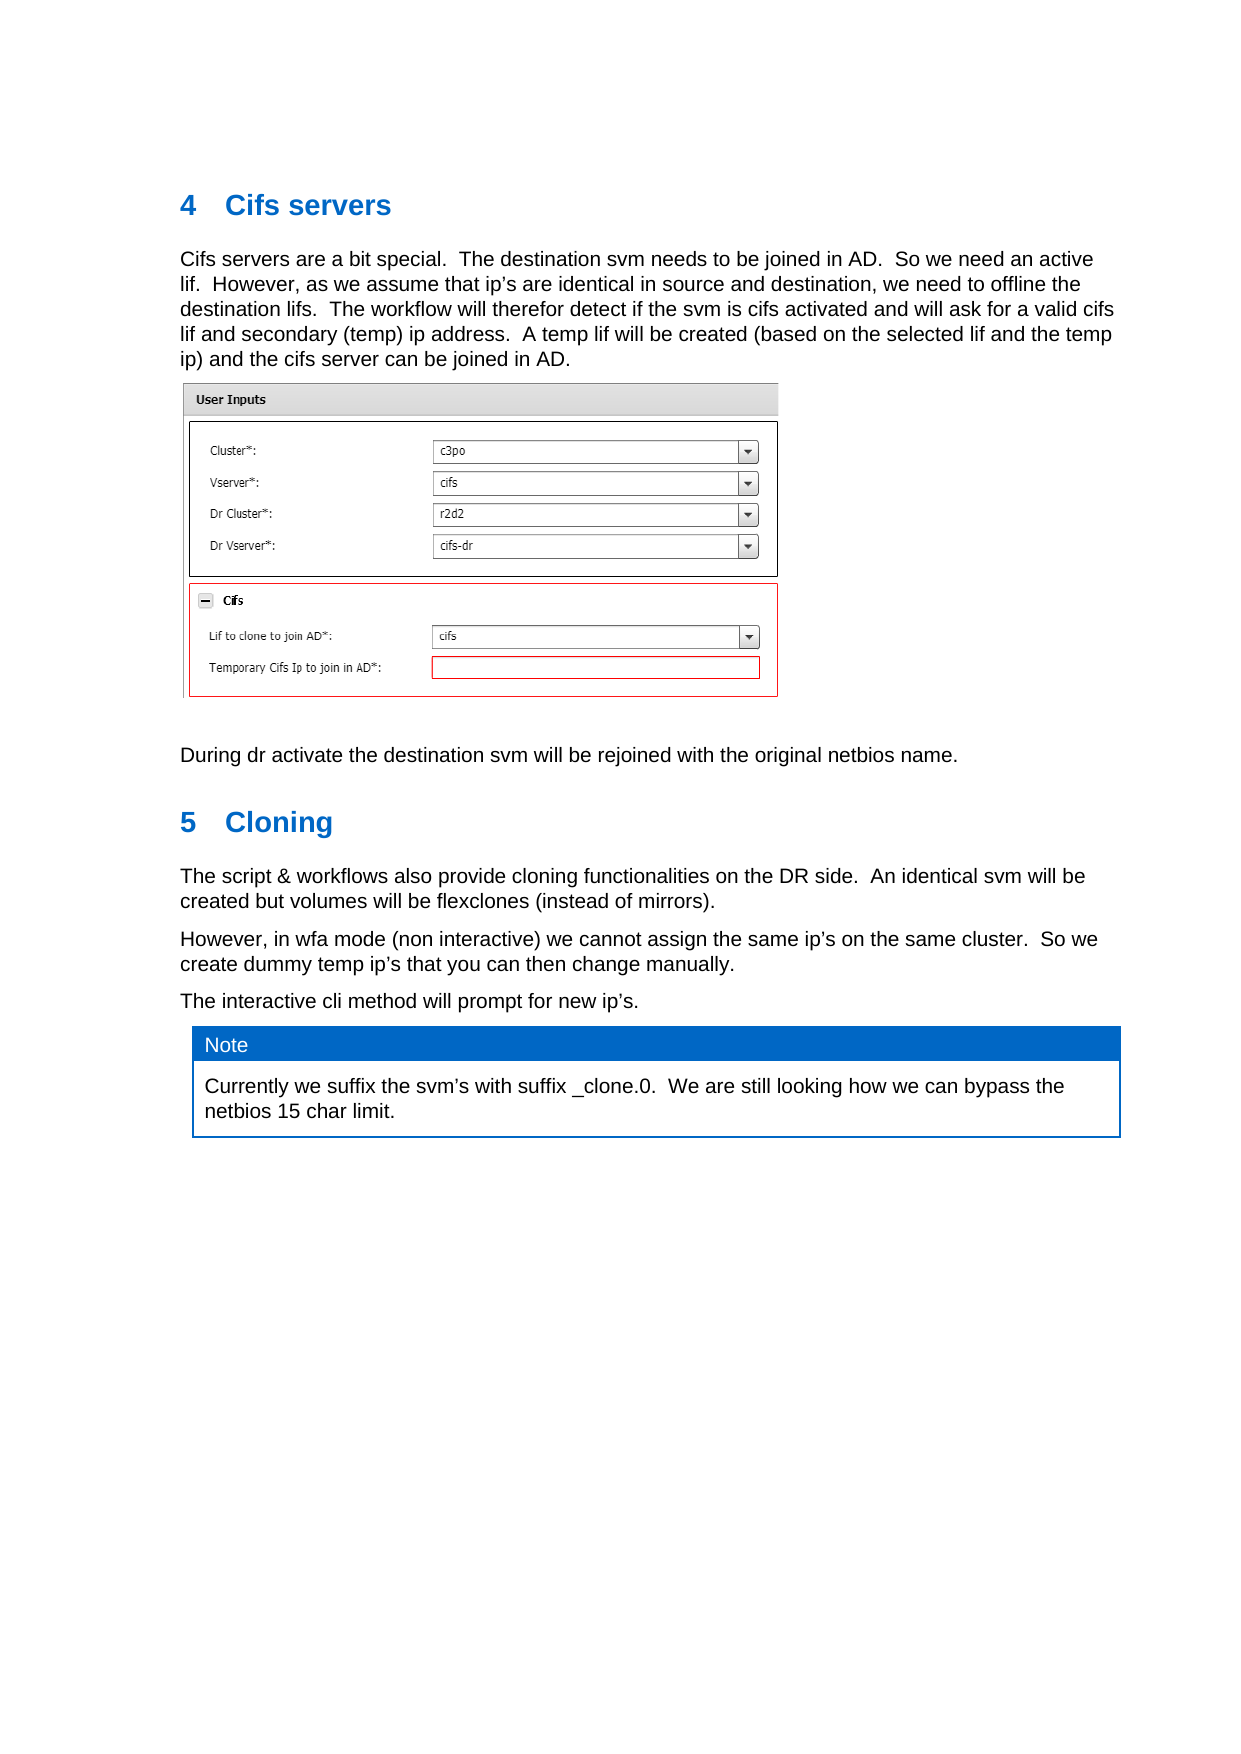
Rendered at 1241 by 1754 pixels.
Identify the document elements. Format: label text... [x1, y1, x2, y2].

subtitle Cifs servers [180, 187, 1120, 221]
table_cell Currently we suffix the svm’s with suffix _clone.0. We are still looking how we can bypass the netbios 15 char limit. [194, 1061, 1119, 1136]
subtitle Cloning [180, 805, 1120, 839]
text Cifs servers are a bit special. The destination svm needs to be joined in AD. So we need an active lif. However, as we assume that ip’s are identical in source and destination, we need to offline the destination lifs. The workflow will therefor detect if the svm is cifs activated and will ask for a valid cifs lif and secondary (temp) ip address. A temp lif will be created (based on the selected lif and the temp ip) and the cifs server can be joined in AD. [180, 246, 1120, 371]
text During dr activate the destination svm will be rejoined with the original netbios name. [180, 743, 1120, 768]
text The interactive cli method will prompt for new ip’s. [180, 989, 1120, 1014]
text The script & workflows also provide cloning functionalities on the DR side. An identical svm will be created but volumes will be flexclones (instead of mirrors). [180, 864, 1120, 914]
text However, in wfa mode (non interactive) we cannot assign the same ip’s on the same cluster. So we create dummy temp ip’s that you can then change manually. [180, 926, 1120, 976]
table_header Note [194, 1028, 1119, 1061]
picture [180, 383, 779, 698]
